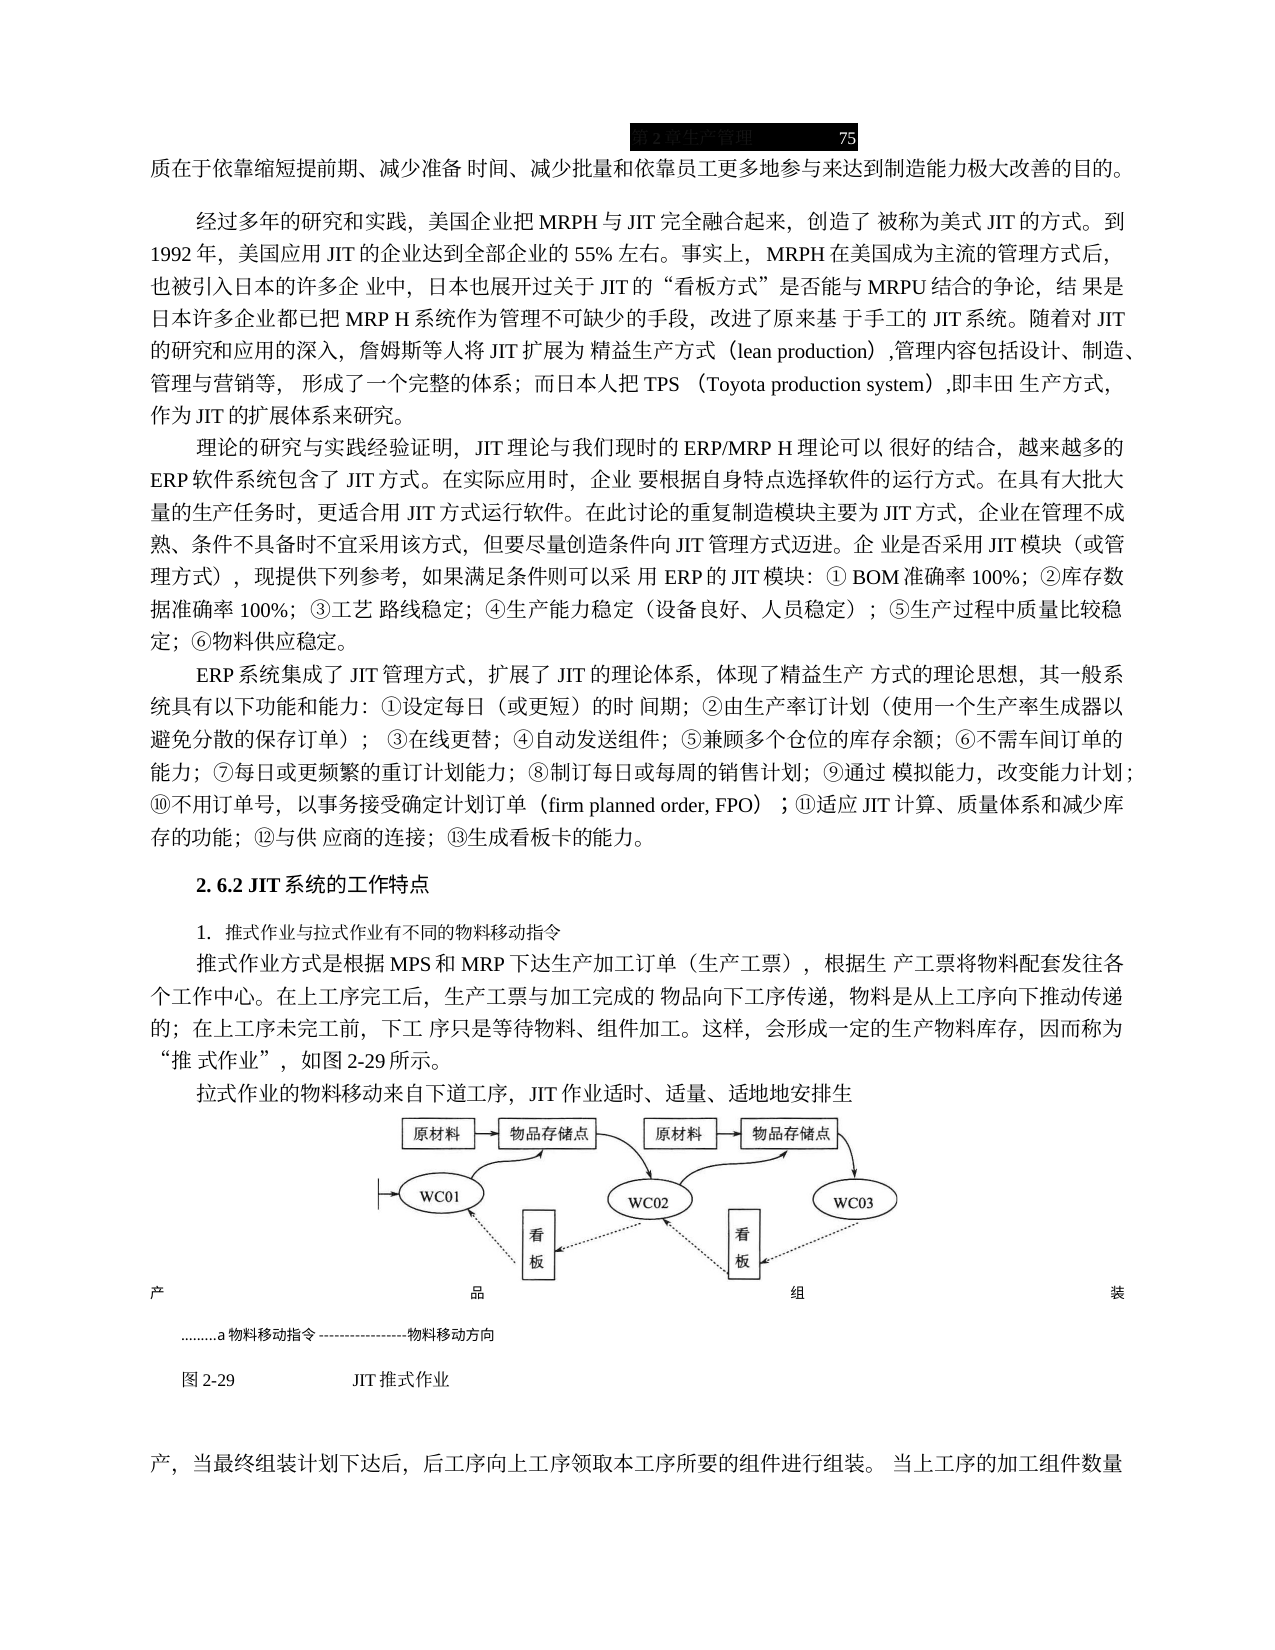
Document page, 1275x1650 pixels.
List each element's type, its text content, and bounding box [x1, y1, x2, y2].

text 图2-29 JIT推式作业 [181, 1366, 1125, 1391]
list 推式作业与拉式作业有不同的物料移动指令 [150, 913, 1125, 946]
text 理论的研究与实践经验证明，JIT理论与我们现时的ERP/MRP H理论可以 很好的结合，越来越多的ERP软件系统包含了 JIT方式。在实际应用时，企业 要根据自身特点选择软件的运行方式。在具有大批大量的生产任务时，更适合用 JIT方式运行软件。在此讨论的重复制造模块主要为JIT方式，企业在管理不成 熟、条件不具备时不宜采用该方式，但要尽量创造条件向JIT管理方式迈进。企 业是否采用JIT模块（或管理方式），现提供下列参考，如果满足条件则可以采 用ERP的JIT模块：①BOM准确率100%；②库存数据准确率100%；③工艺 路线稳定；④生产能力稳定（设备良好、人员稳定）；⑤生产过程中质量比较稳 定；⑥物料供应稳定。 [150, 430, 1125, 656]
text 2. 6.2 JIT系统的工作特点 [150, 867, 1125, 899]
picture [377, 1116, 898, 1282]
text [150, 1445, 1125, 1478]
text a物料移动指令 物料移动方向 [181, 1324, 1125, 1345]
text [150, 150, 1125, 183]
text 经过多年的研究和实践，美国企业把MRPH与JIT完全融合起来，创造了 被称为美式JIT的方式。到1992年，美国应用JIT的企业达到全部企业的55% 左右。事实上，MRPH在美国成为主流的管理方式后，也被引入日本的许多企 业中，日本也展开过关于JIT的“看板方式”是否能与MRPU结合的争论，结 果是日本许多企业都已把MRP H系统作为管理不可缺少的手段，改进了原来基 于手工的JIT系统。随着对JIT的研究和应用的深入，詹姆斯等人将JIT扩展为 精益生产方式（lean production）,管理内容包括设计、制造、管理与营销等， 形成了一个完整的体系；而日本人把TPS （Toyota production system）,即丰田 生产方式，作为JIT的扩展体系来研究。 [150, 204, 1125, 430]
text 拉式作业的物料移动来自下道工序，JIT作业适时、适量、适地地安排生 [150, 1076, 1125, 1108]
text 推式作业方式是根据MPS和MRP下达生产加工订单（生产工票），根据生 产工票将物料配套发往各个工作中心。在上工序完工后，生产工票与加工完成的 物品向下工序传递，物料是从上工序向下推动传递的；在上工序未完工前，下工 序只是等待物料、组件加工。这样，会形成一定的生产物料库存，因而称为“推 式作业”，如图2-29所示。 [150, 946, 1125, 1076]
text 产品组装 [150, 1282, 1125, 1303]
text ERP系统集成了 JIT管理方式，扩展了 JIT的理论体系，体现了精益生产 方式的理论思想，其一般系统具有以下功能和能力：①设定每日（或更短）的时 间期；②由生产率订计划（使用一个生产率生成器以避免分散的保存订单）； ③在线更替；④自动发送组件；⑤兼顾多个仓位的库存余额；⑥不需车间订单的 能力；⑦每日或更频繁的重订计划能力；⑧制订每日或每周的销售计划；⑨通过 模拟能力，改变能力计划；⑩不用订单号，以事务接受确定计划订单（firm planned order, FPO）；⑪适应JIT计算、质量体系和减少库存的功能；⑫与供 应商的连接；⑬生成看板卡的能力。 [150, 656, 1125, 852]
